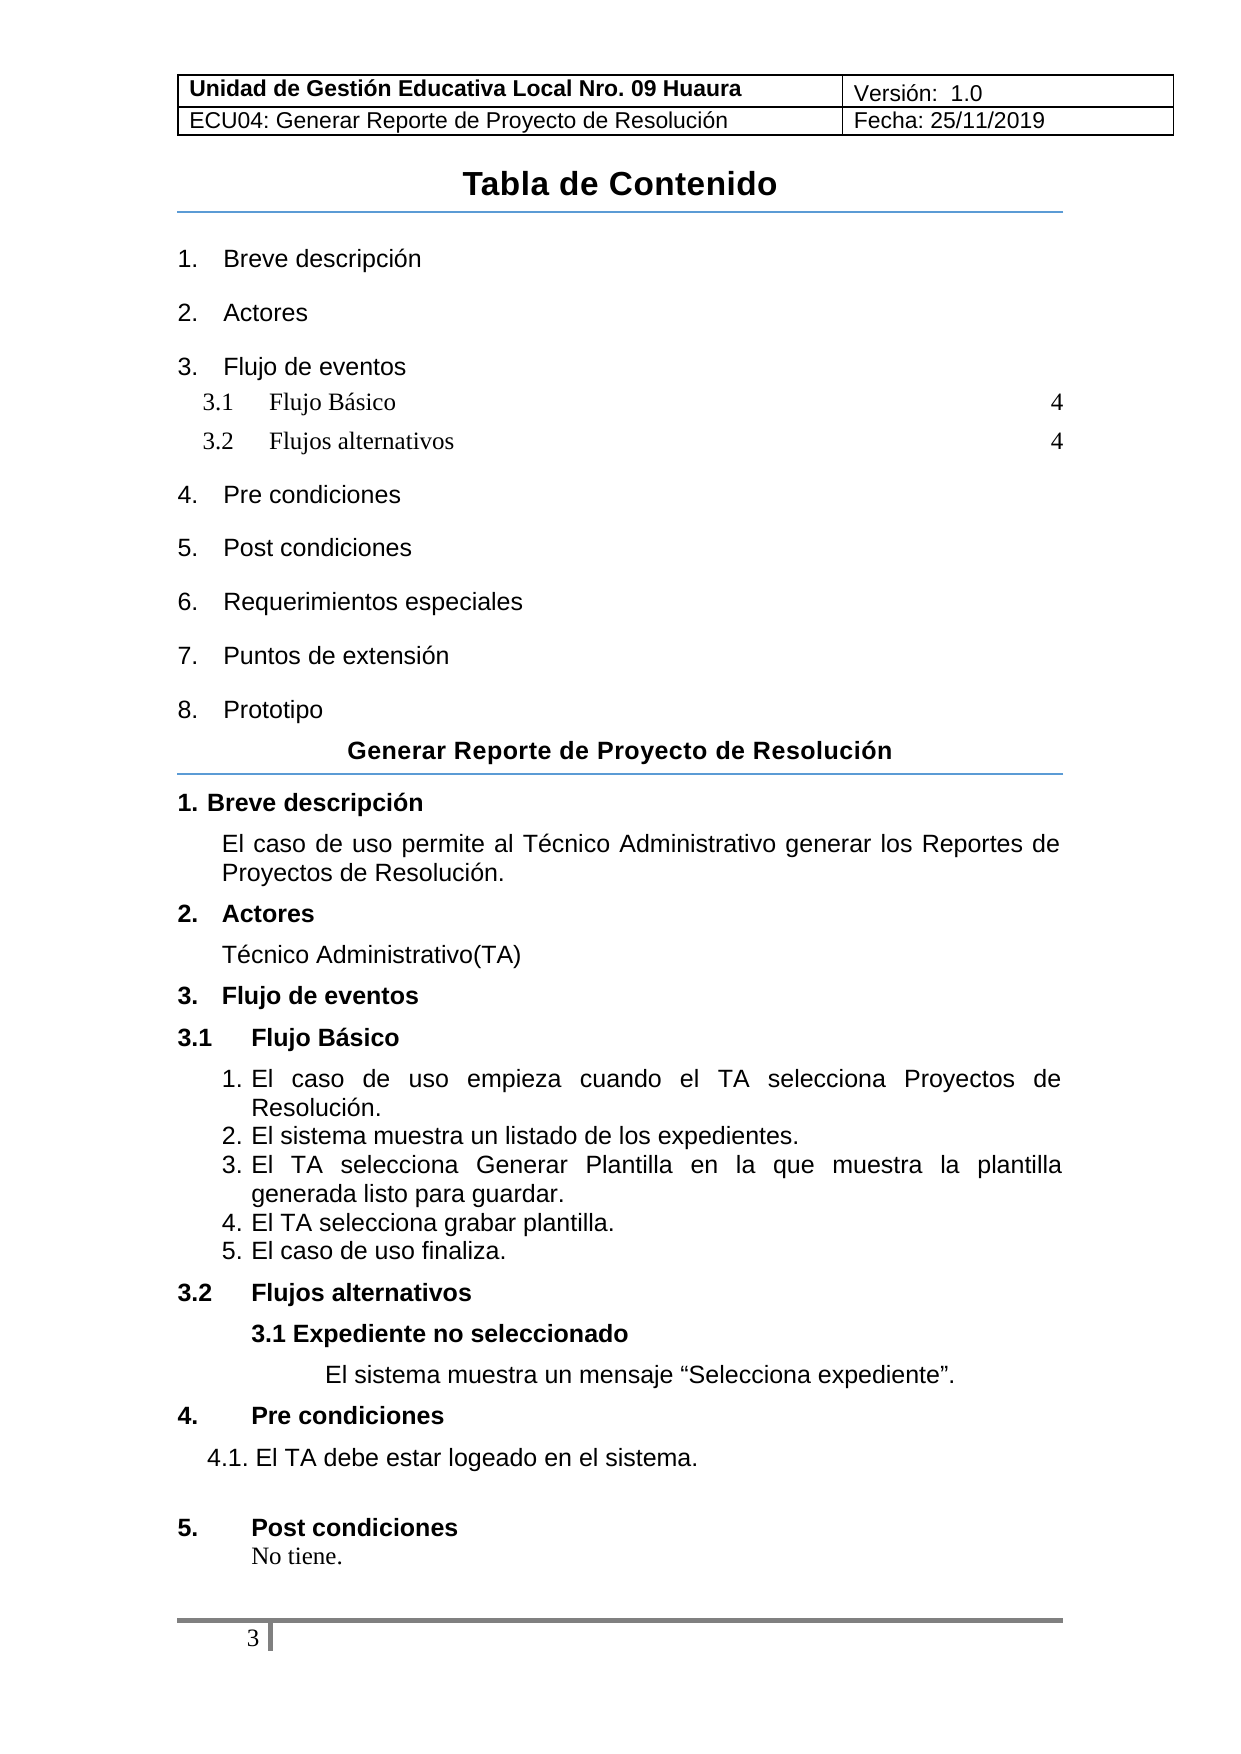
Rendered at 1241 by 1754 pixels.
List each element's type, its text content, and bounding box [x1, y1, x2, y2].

text El sistema muestra un mensaje “Selecciona expediente”. [251, 1360, 1063, 1389]
title Tabla de Contenido [177, 164, 1063, 211]
text 1. Breve descripción 4 [177, 244, 988, 273]
text 3.1 Expediente no seleccionado [251, 1319, 1063, 1348]
subtitle Actores [177, 899, 1063, 928]
text Técnico Administrativo(TA) [177, 940, 1063, 969]
list 4.1. El TA debe estar logeado en el sistema. [207, 1443, 1063, 1471]
text 5. Post condiciones 4 [177, 533, 988, 562]
list El caso de uso permite al Técnico Administrativo generar los Reportes de Proyectos de Resolución. [222, 829, 1061, 886]
list El sistema muestra un listado de los expedientes. [222, 1121, 1063, 1150]
text 3.2 Flujos alternativos 4 [202, 426, 1063, 455]
text No tiene. [251, 1541, 1063, 1570]
list El TA selecciona Generar Plantilla en la que muestra la plantilla generada listo para guardar. [222, 1150, 1063, 1208]
list El caso de uso empieza cuando el TA selecciona Proyectos de Resolución. [222, 1064, 1063, 1121]
subtitle Flujo Básico [177, 1023, 1063, 1051]
list El TA selecciona grabar plantilla. [222, 1208, 1063, 1236]
text 4. Pre condiciones 4 [177, 480, 988, 508]
title Especificación de Caso de Uso: Generar Reporte de Proyecto de Resolución [177, 736, 1063, 773]
text 3.1 Flujo Básico 4 [202, 387, 1063, 416]
text 3. Flujo de eventos 4 [177, 352, 988, 381]
text 2. Actores 4 [177, 298, 988, 327]
list El caso de uso finaliza. [222, 1236, 1063, 1265]
subtitle Flujo de eventos [177, 981, 1063, 1010]
subtitle Post condiciones [177, 1513, 1063, 1541]
subtitle Pre condiciones [177, 1401, 1063, 1430]
text 6. Requerimientos especiales 5 [177, 587, 988, 616]
subtitle Flujos alternativos [177, 1278, 1063, 1306]
subtitle Breve descripción [177, 788, 1063, 816]
text 7. Puntos de extensión 5 [177, 641, 988, 670]
text 8. Prototipo 5 [177, 695, 988, 723]
